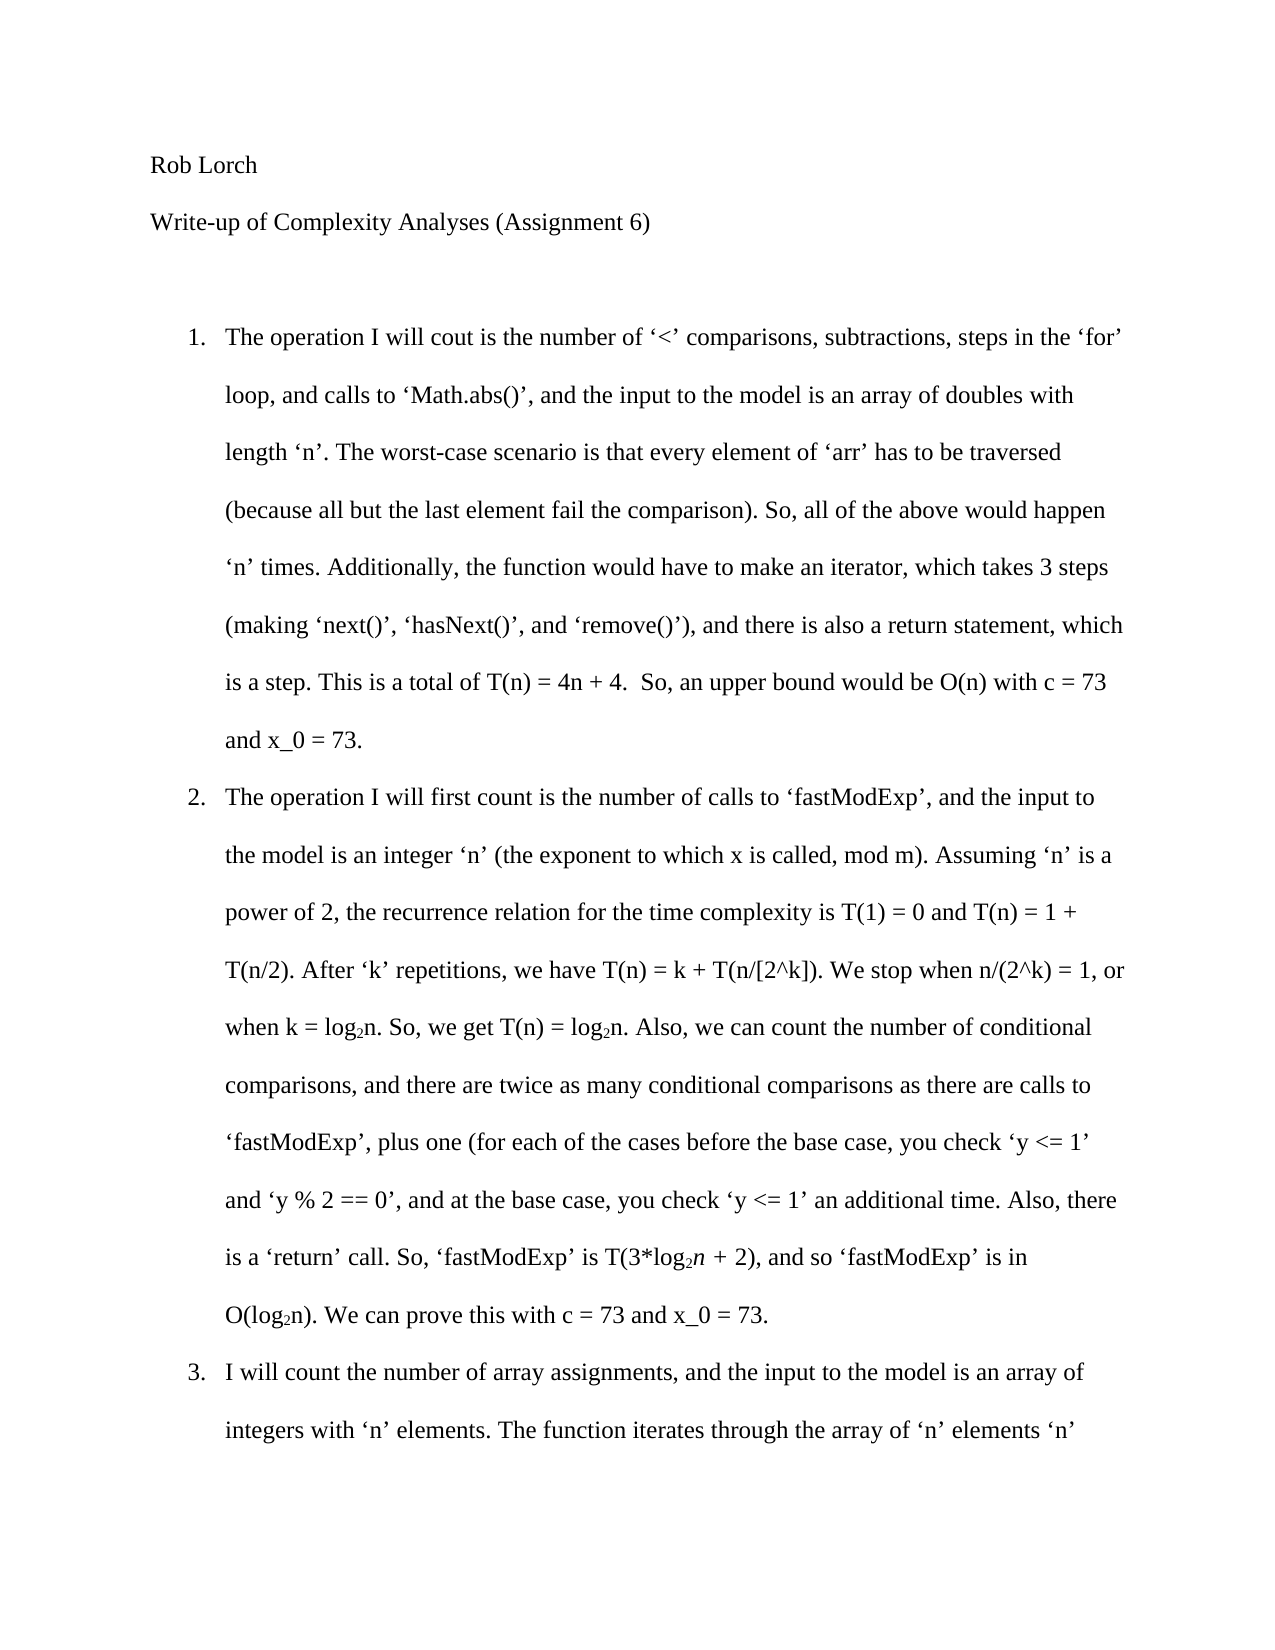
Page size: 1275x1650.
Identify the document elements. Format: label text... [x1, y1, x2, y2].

text Rob Lorch [150, 150, 1125, 179]
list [187, 1357, 1125, 1444]
list The operation I will cout is the number of ‘<’ comparisons, subtractions, steps in the ‘for’ loop, and calls to ‘Math.abs()’, and the input to the model is an array of doubles with length ‘n’. The worst-case scenario is that every element of ‘arr’ has to be traversed (because all but the last element fail the comparison). So, all of the above would happen ‘n’ times. Additionally, the function would have to make an iterator, which takes 3 steps (making ‘next()’, ‘hasNext()’, and ‘remove()’), and there is also a return statement, which is a step. This is a total of T(n) = 4n + 4. So, an upper bound would be O(n) with c = 73 and x_0 = 73. [187, 322, 1125, 754]
list The operation I will first count is the number of calls to ‘fastModExp’, and the input to the model is an integer ‘n’ (the exponent to which x is called, mod m). Assuming ‘n’ is a power of 2, the recurrence relation for the time complexity is T(1) = 0 and T(n) = 1 + T(n/2). After ‘k’ repetitions, we have T(n) = k + T(n/[2^k]). We stop when n/(2^k) = 1, or when k = log2n. So, we get T(n) = log2n. Also, we can count the number of conditional comparisons, and there are twice as many conditional comparisons as there are calls to ‘fastModExp’, plus one (for each of the cases before the base case, you check ‘y <= 1’ and ‘y % 2 == 0’, and at the base case, you check ‘y <= 1’ an additional time. Also, there is a ‘return’ call. So, ‘fastModExp’ is T(3*log2n + 2), and so ‘fastModExp’ is in O(log2n). We can prove this with c = 73 and x_0 = 73. [187, 782, 1125, 1329]
text Write-up of Complexity Analyses (Assignment 6) [150, 207, 1125, 236]
